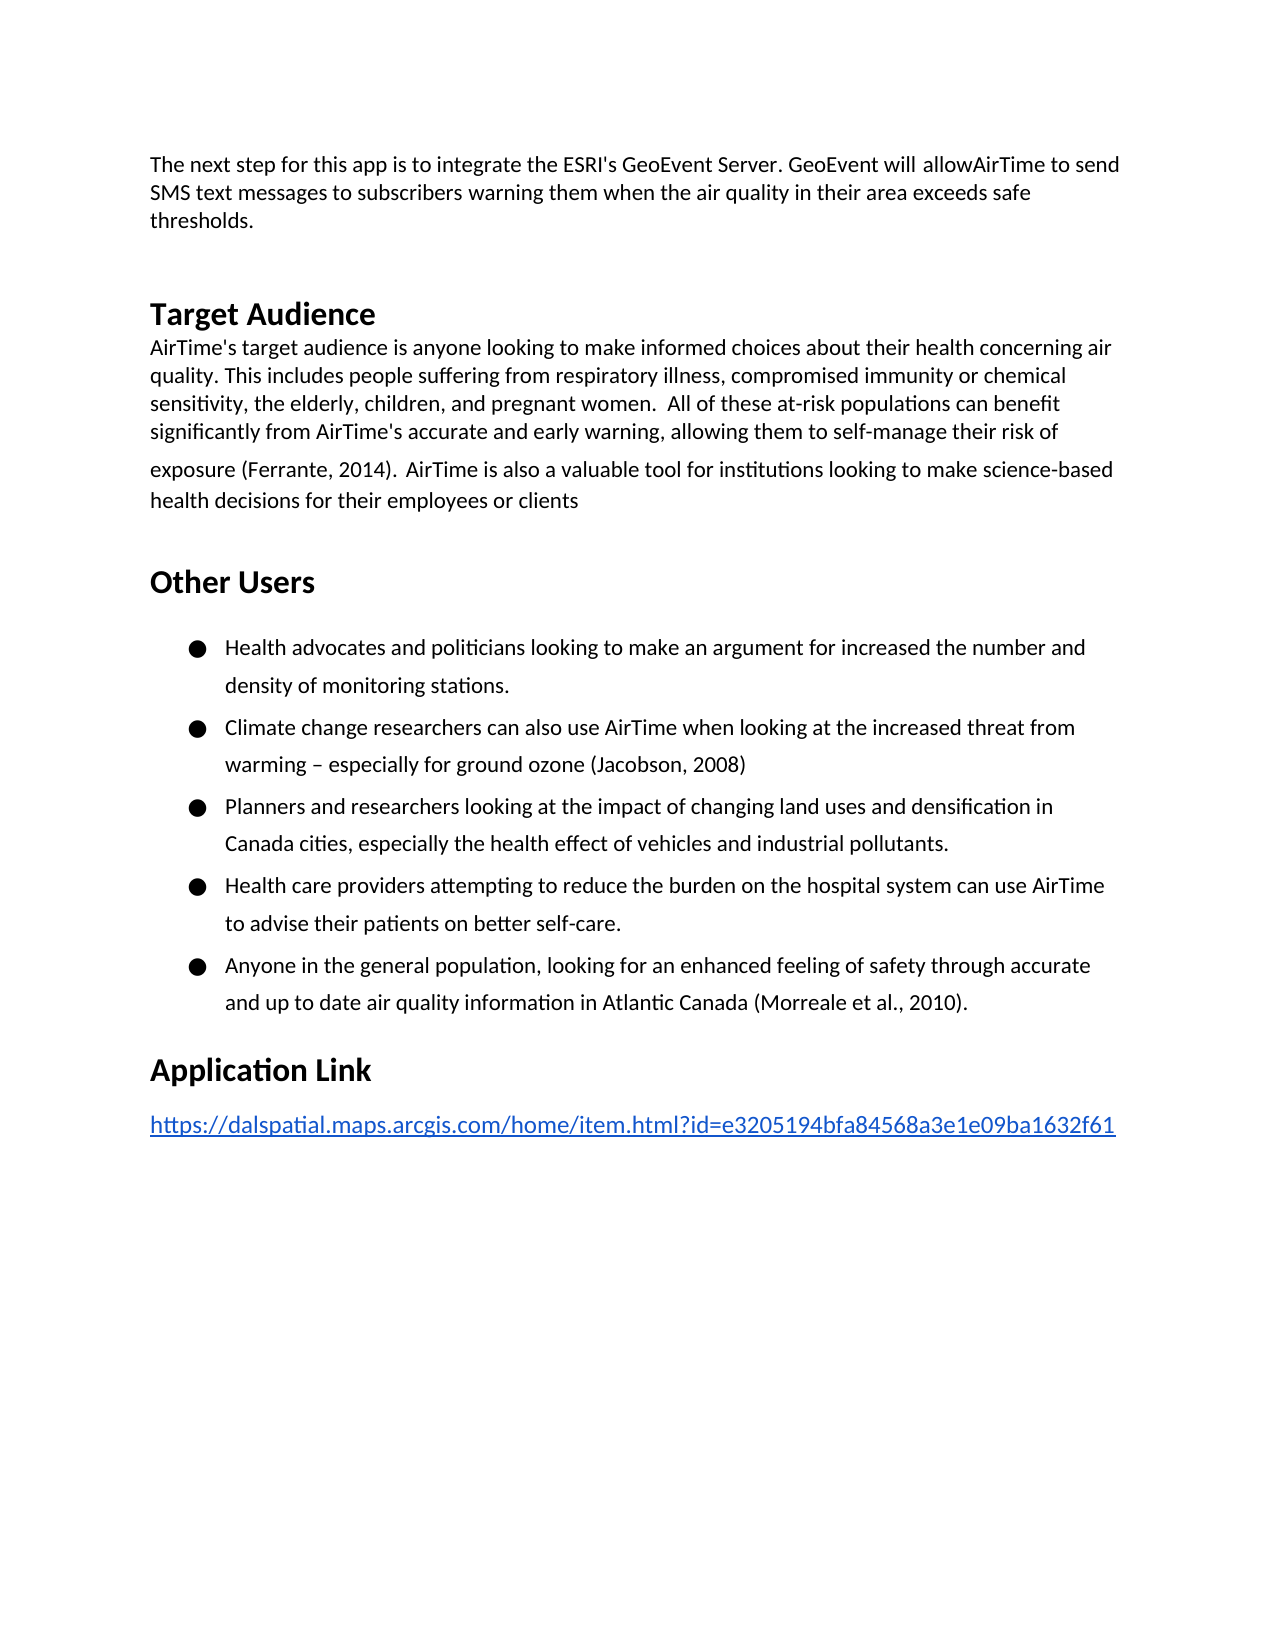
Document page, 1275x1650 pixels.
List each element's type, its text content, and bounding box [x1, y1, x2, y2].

text The next step for this app is to integrate the ESRI's GeoEvent Server. GeoEvent will allowAirTime to send SMS text messages to subscribers warning them when the air quality in their area exceeds safe thresholds. [150, 150, 1125, 234]
text Application Link [150, 1049, 1125, 1089]
text https://dalspatial.maps.arcgis.com/home/item.html?id=e3205194bfa84568a3e1e09ba1632f61 [150, 1109, 1125, 1140]
list Climate change researchers can also use AirTime when looking at the increased threat from warming – especially for ground ozone (Jacobson, 2008) [187, 701, 1125, 778]
list Planners and researchers looking at the impact of changing land uses and densification in Canada cities, especially the health effect of vehicles and industrial pollutants. [187, 780, 1125, 858]
text Other Users [150, 561, 1125, 602]
text AirTime's target audience is anyone looking to make informed choices about their health concerning air quality. This includes people suffering from respiratory illness, compromised immunity or chemical sensitivity, the elderly, children, and pregnant women. All of these at-risk populations can benefit significantly from AirTime's accurate and early warning, allowing them to self-manage their risk of exposure (Ferrante, 2014). AirTime is also a valuable tool for institutions looking to make science-based health decisions for their employees or clients [150, 333, 1125, 514]
text Target Audience [150, 293, 1125, 333]
list Anyone in the general population, looking for an enhanced feeling of safety through accurate and up to date air quality information in Atlantic Canada (Morreale et al., 2010). [187, 939, 1125, 1016]
list Health care providers attempting to reduce the burden on the hospital system can use AirTime to advise their patients on better self-care. [187, 860, 1125, 937]
list Health advocates and politicians looking to make an argument for increased the number and density of monitoring stations. [187, 622, 1125, 699]
